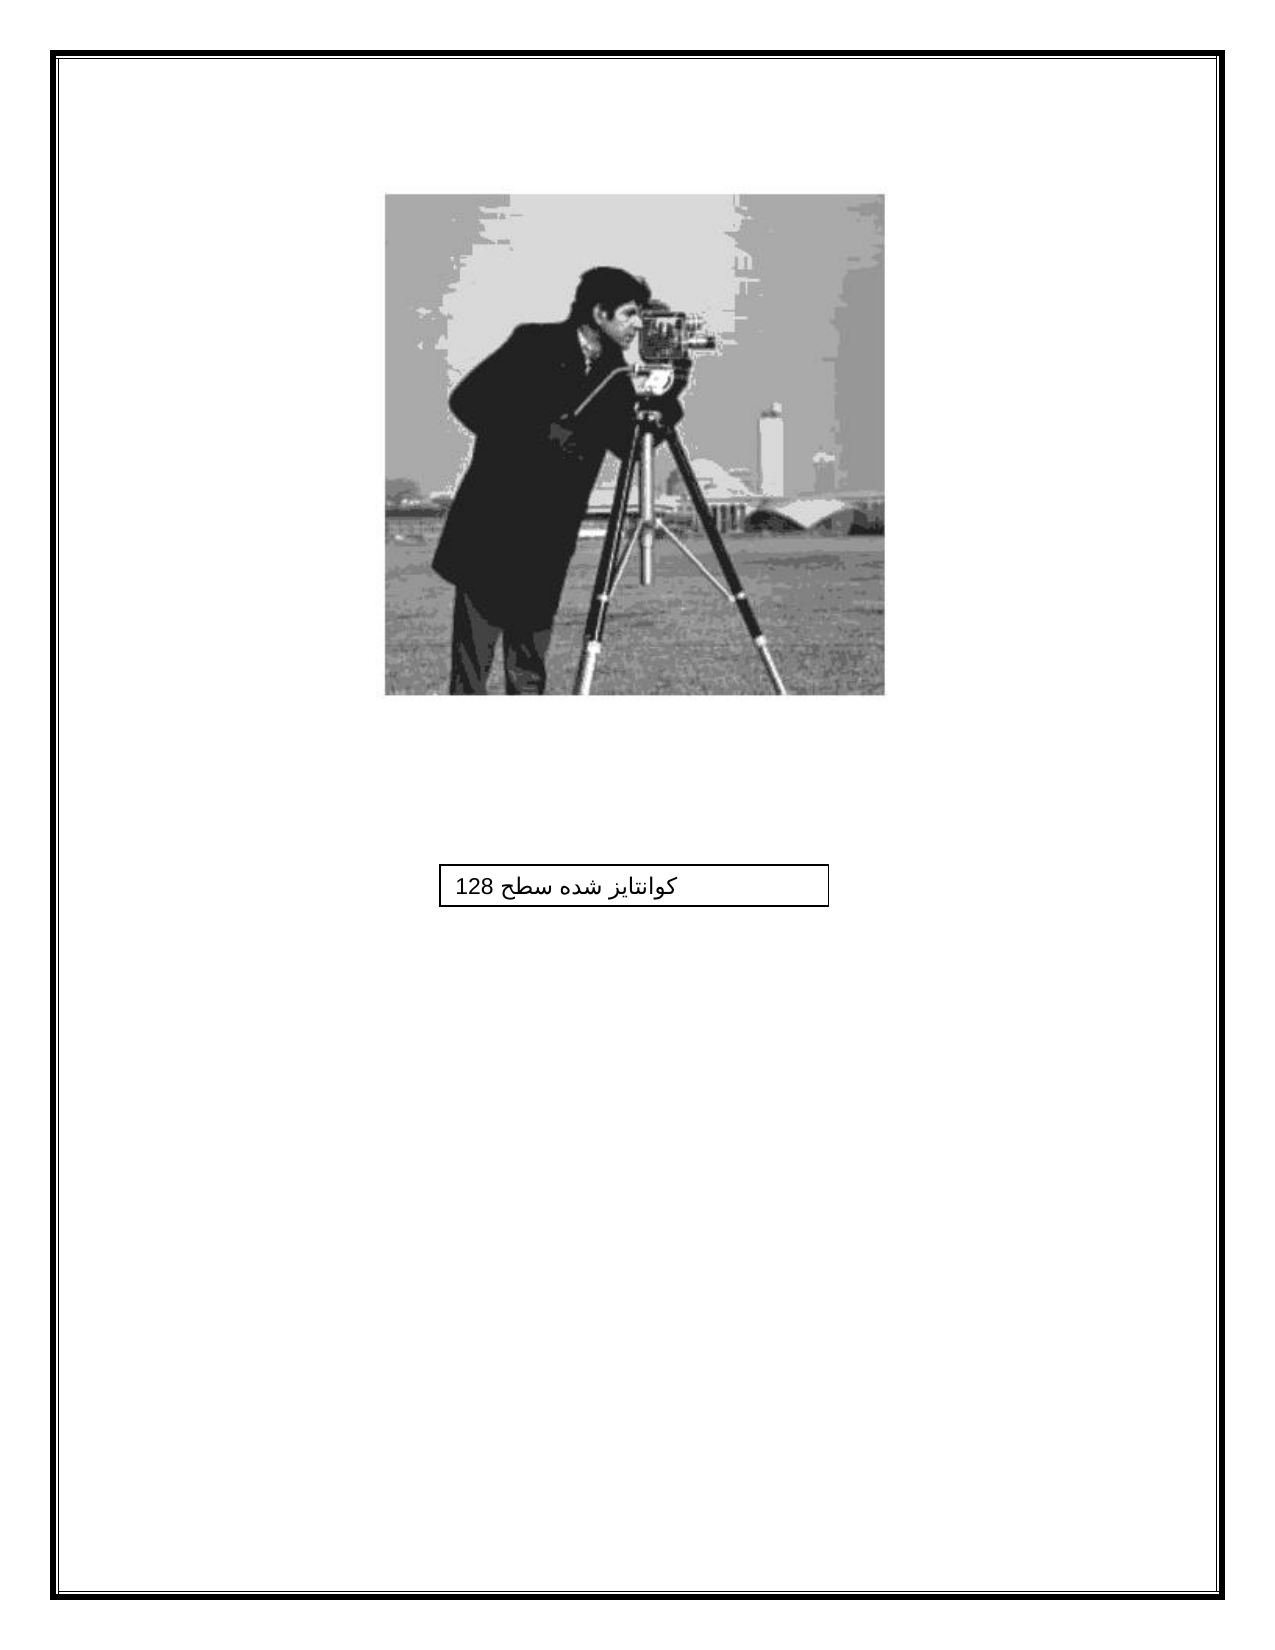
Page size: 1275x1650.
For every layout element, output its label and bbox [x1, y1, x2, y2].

picture [251, 150, 1024, 799]
